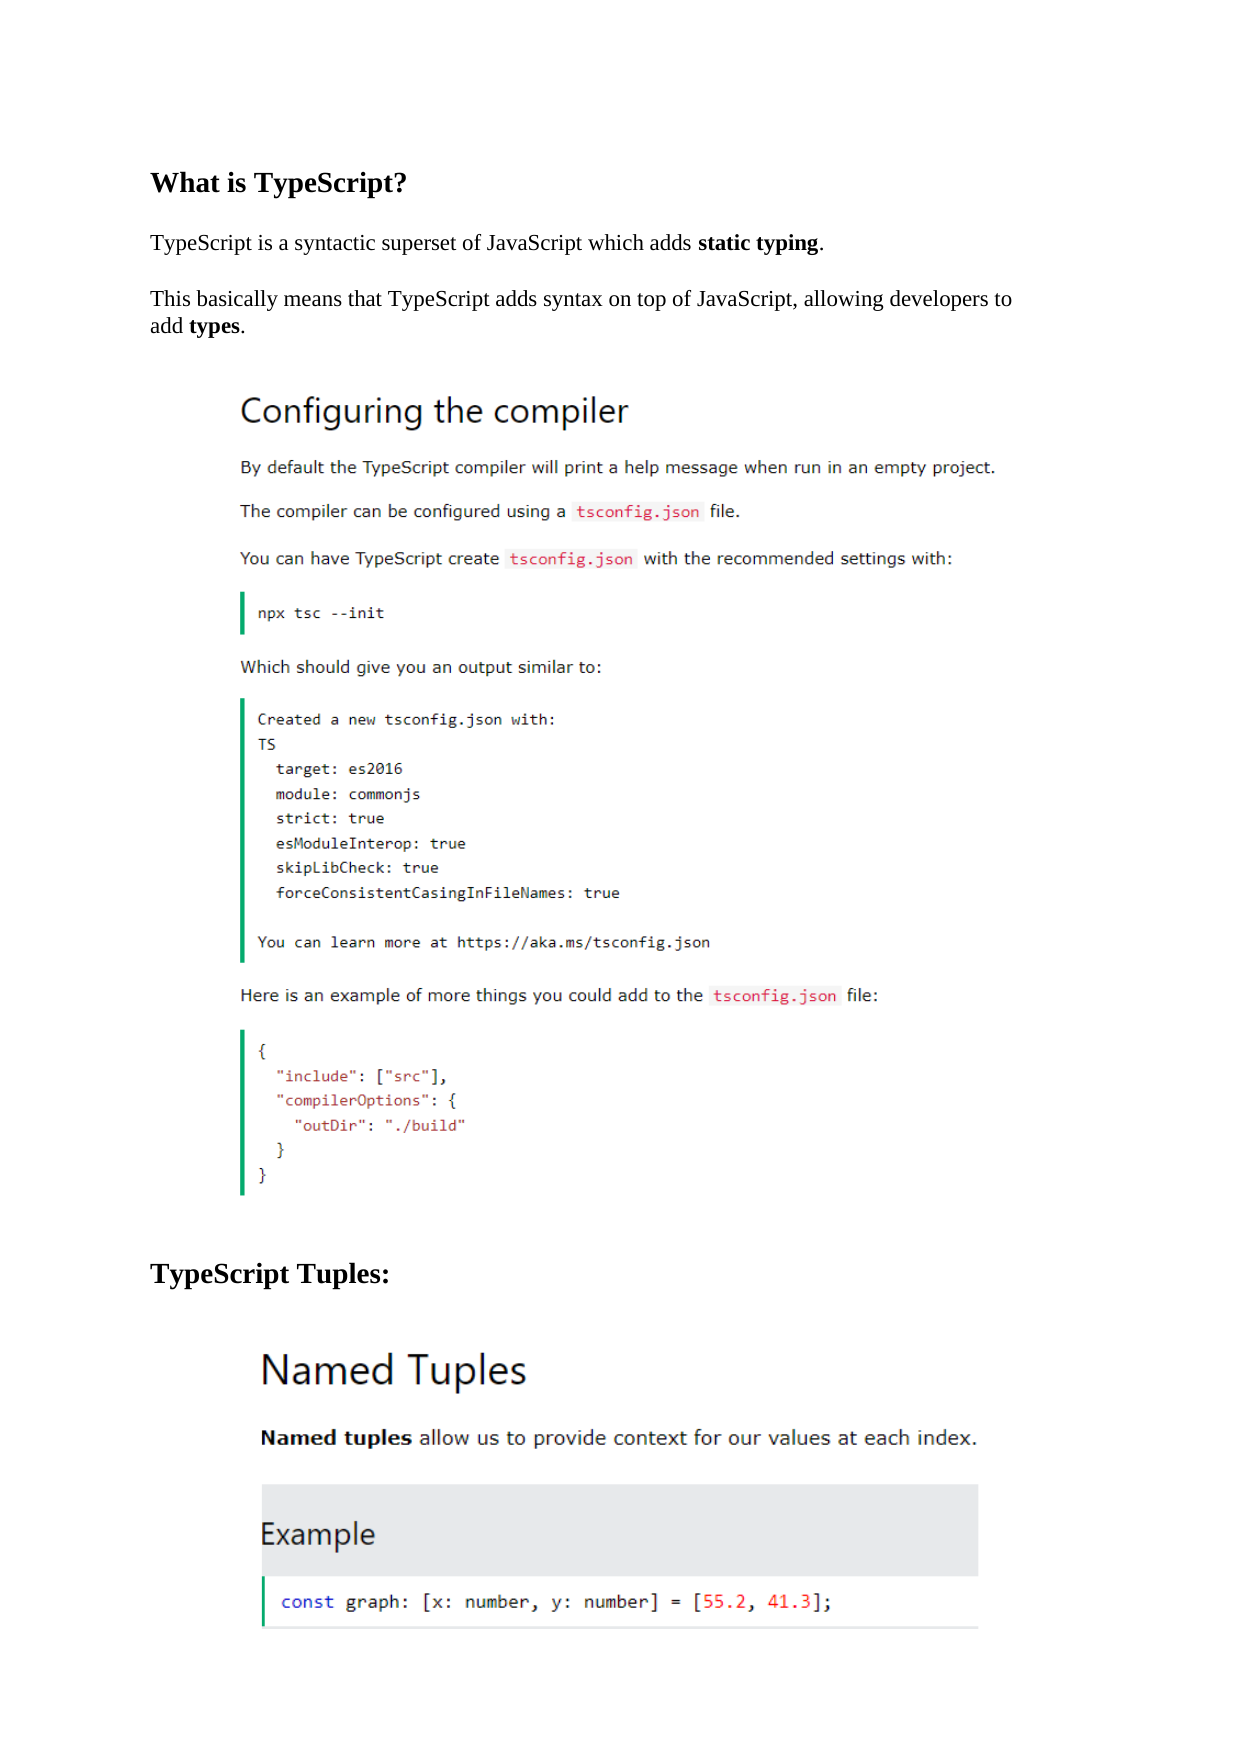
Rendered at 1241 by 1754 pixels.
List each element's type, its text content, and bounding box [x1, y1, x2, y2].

picture [261, 1349, 979, 1629]
text What is TypeScript? [150, 166, 1090, 199]
picture [238, 392, 1002, 1201]
text This basically means that TypeScript adds syntax on top of JavaScript, allowing developers to add types. [150, 286, 1090, 338]
subtitle TypeScript Tuples: [150, 1256, 1090, 1289]
text TypeScript is a syntactic superset of JavaScript which adds static typing. [150, 229, 1090, 256]
